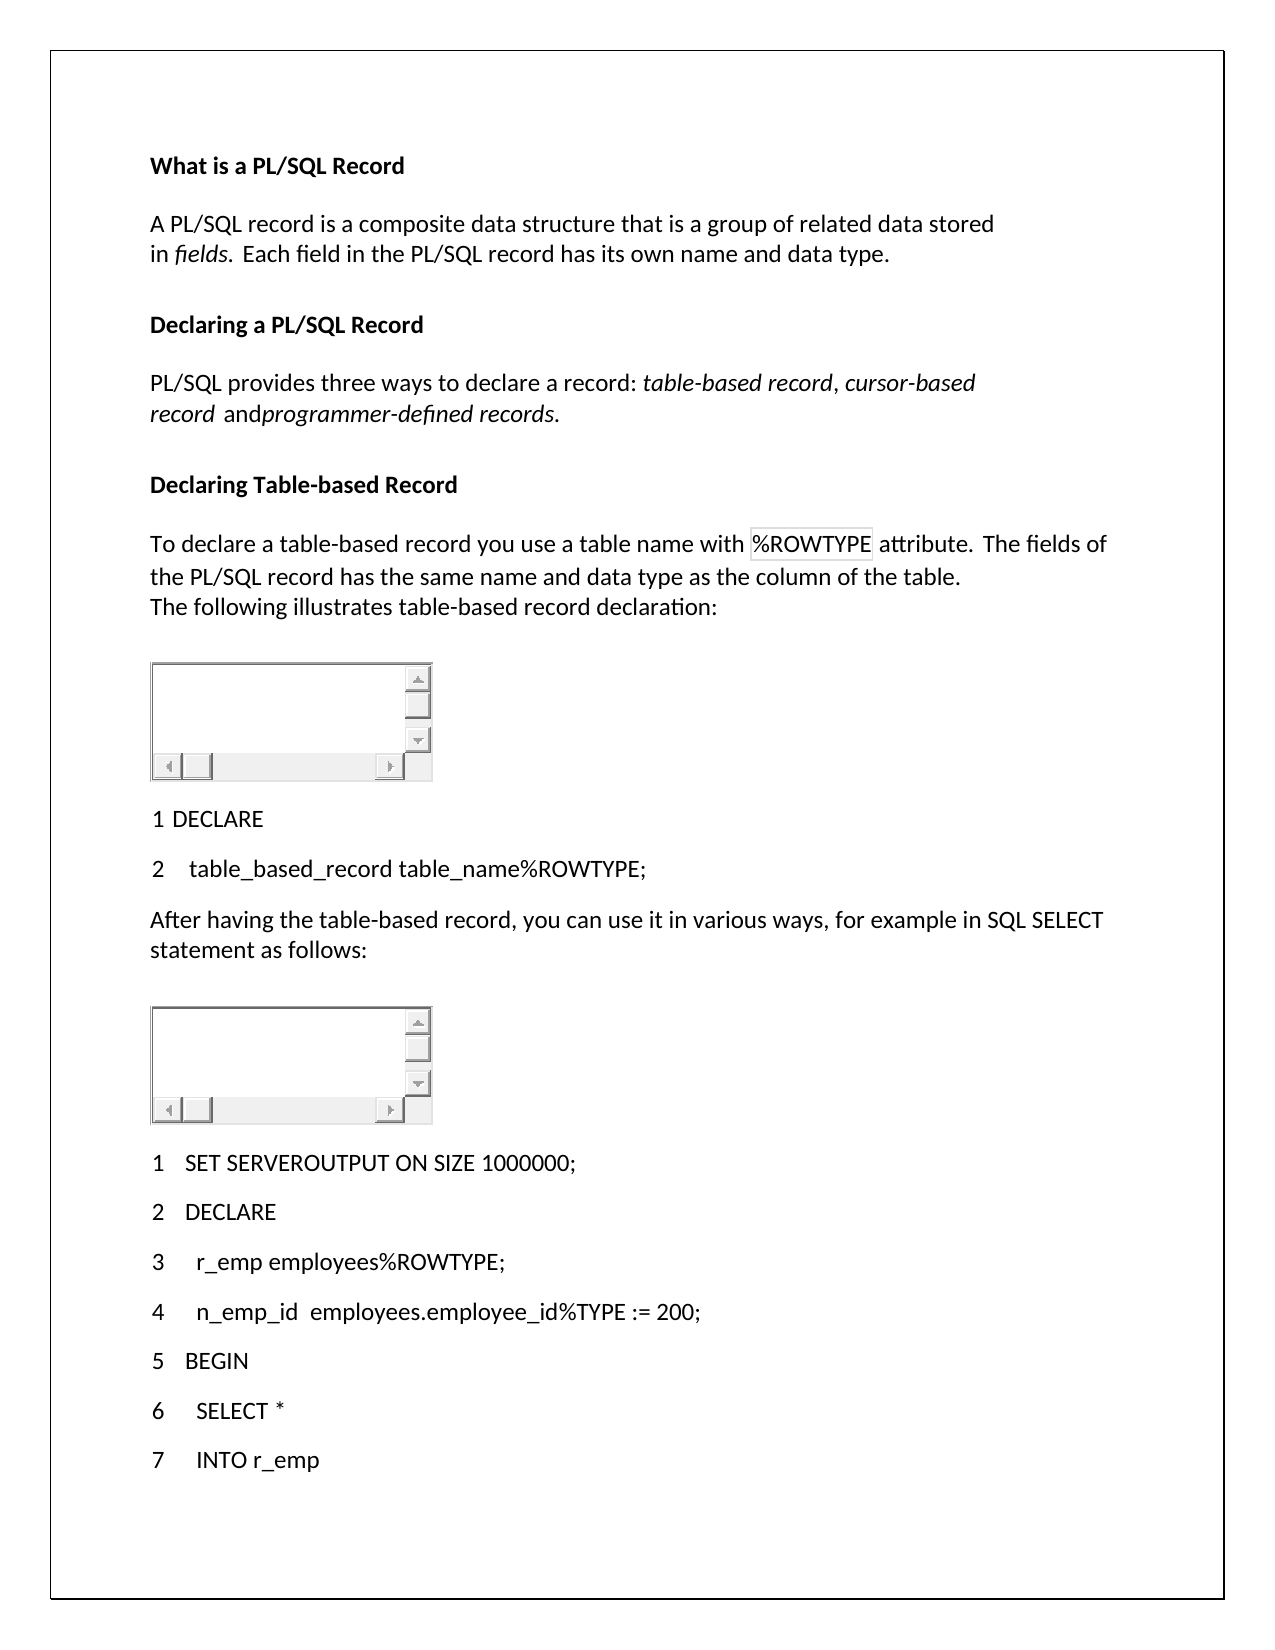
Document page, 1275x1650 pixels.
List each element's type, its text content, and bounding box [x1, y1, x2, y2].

table_header 1 2 [150, 802, 170, 904]
text After having the table-based record, you can use it in various ways, for example in SQL SELECT statement as follows: [150, 904, 1124, 965]
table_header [150, 1145, 183, 1495]
subtitle Declaring Table-based Record [150, 469, 1124, 500]
subtitle What is a PL/SQL Record [150, 150, 1124, 181]
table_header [183, 1145, 1125, 1495]
subtitle Declaring a PL/SQL Record [150, 309, 1124, 340]
text PL/SQL provides three ways to declare a record: table-based record, cursor-based record andprogrammer-defined records. [150, 367, 1124, 428]
text To declare a table-based record you use a table name with %ROWTYPE attribute. The fields of the PL/SQL record has the same name and data type as the column of the table. [150, 527, 1124, 591]
table_header DECLARE table_based_record table_name%ROWTYPE; [170, 802, 1125, 904]
text A PL/SQL record is a composite data structure that is a group of related data stored in fields. Each field in the PL/SQL record has its own name and data type. [150, 208, 1124, 269]
text The following illustrates table-based record declaration: [150, 591, 1124, 622]
